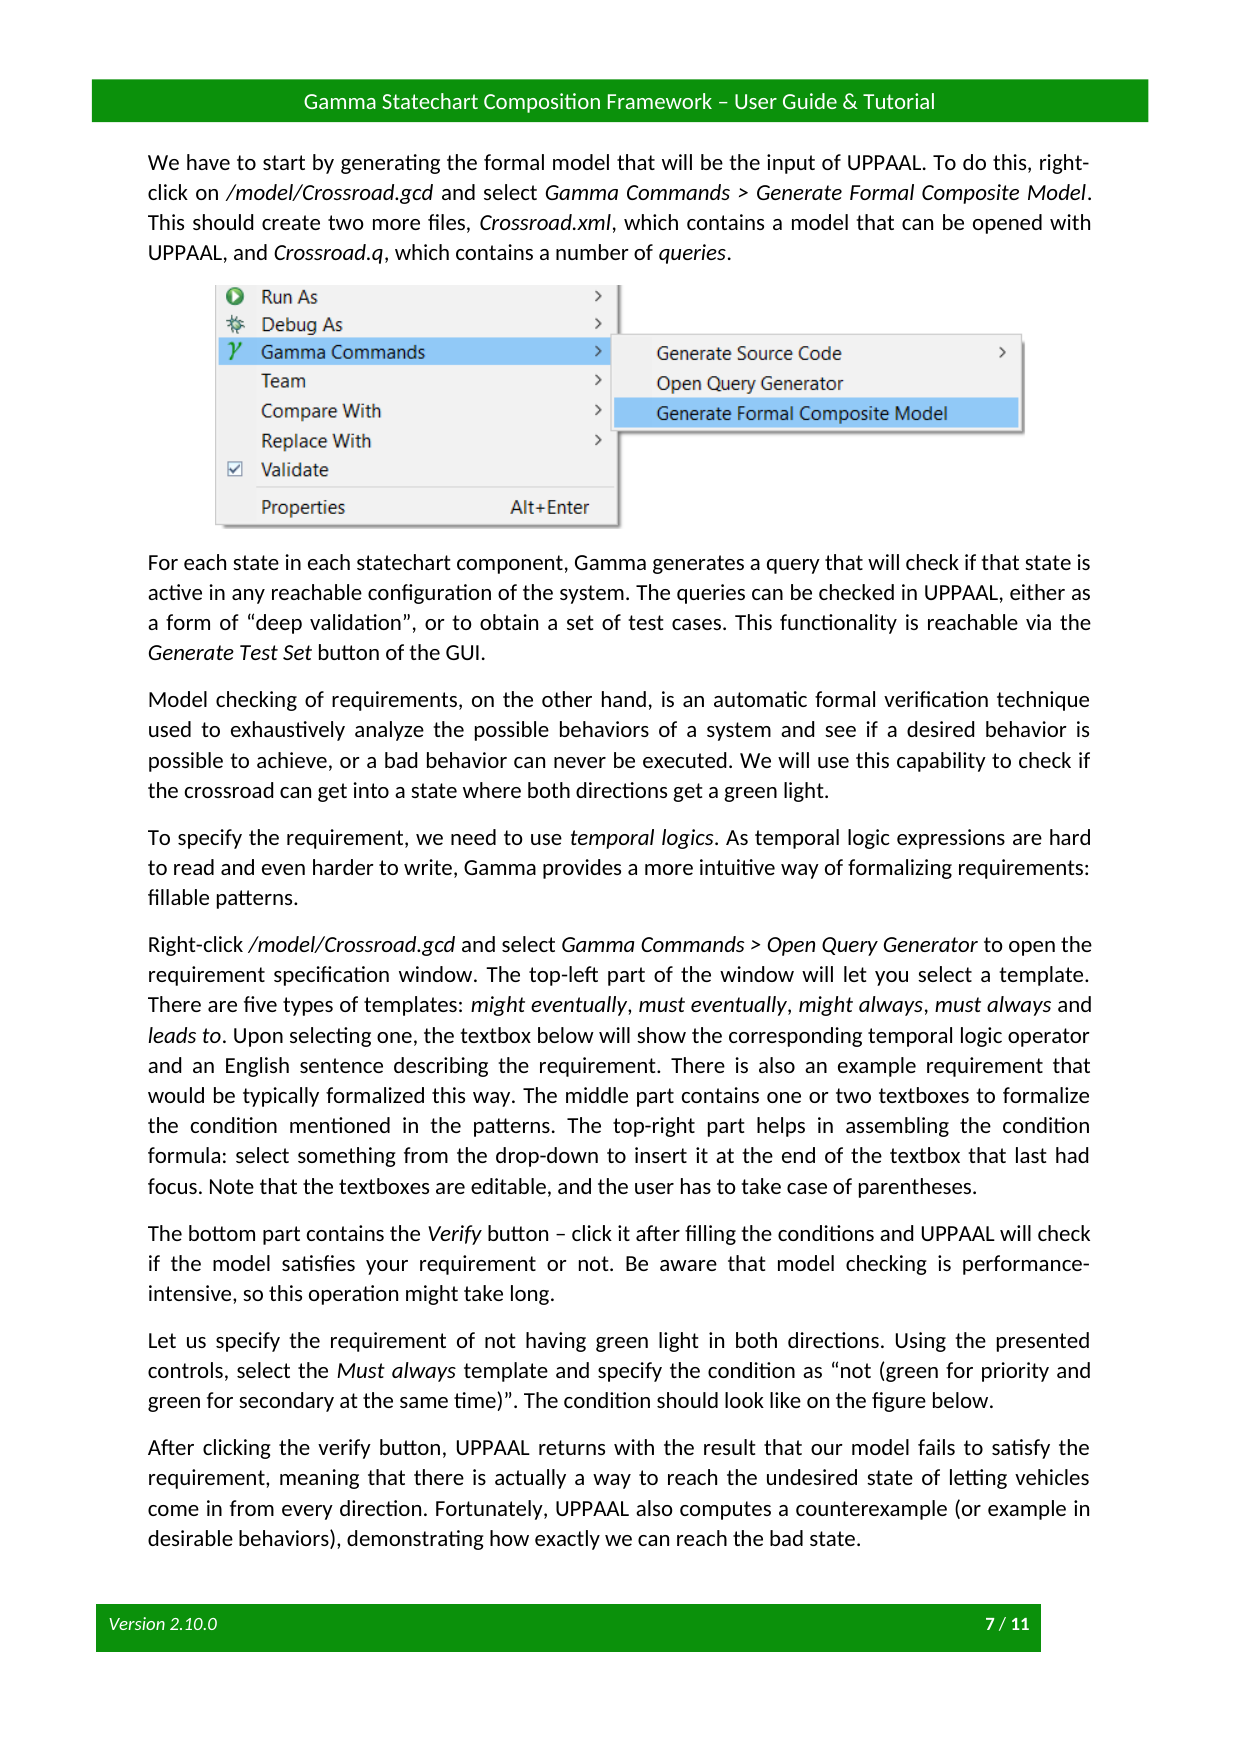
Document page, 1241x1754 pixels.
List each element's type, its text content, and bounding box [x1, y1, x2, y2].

text For each state in each statechart component, Gamma generates a query that will check if that state is active in any reachable configuration of the system. The queries can be checked in UPPAAL, either as a form of “deep validation”, or to obtain a set of test cases. This functionality is reachable via the Generate Test Set button of the GUI. [148, 548, 1092, 666]
picture [215, 285, 1026, 529]
text To specify the requirement, we need to use temporal logics. As temporal logic expressions are hard to read and even harder to write, Gamma provides a more intuitive way of formalizing requirements: fillable patterns. [148, 823, 1092, 911]
text The bottom part contains the Verify button – click it after filling the conditions and UPPAAL will check if the model satisfies your requirement or not. Be aware that model checking is performance-intensive, so this operation might take long. [148, 1219, 1092, 1307]
text After clicking the verify button, UPPAAL returns with the result that our model fails to satisfy the requirement, meaning that there is actually a way to reach the undesired state of letting vehicles come in from every direction. Fortunately, UPPAAL also computes a counterexample (or example in desirable behaviors), demonstrating how exactly we can reach the bad state. [148, 1433, 1092, 1552]
text Let us specify the requirement of not having green light in both directions. Using the presented controls, select the Must always template and specify the condition as “not (green for priority and green for secondary at the same time)”. The condition should look like on the figure below. [148, 1326, 1092, 1414]
text Right-click /model/Crossroad.gcd and select Gamma Commands > Open Query Generator to open the requirement specification window. The top-left part of the window will let you select a template. There are five types of templates: might eventually, must eventually, might always, must always and leads to. Upon selecting one, the textbox below will show the corresponding temporal logic operator and an English sentence describing the requirement. There is also an example requirement that would be typically formalized this way. The middle part contains one or two textboxes to formalize the condition mentioned in the patterns. The top-right part helps in assembling the condition formula: select something from the drop-down to insert it at the end of the textbox that last had focus. Note that the textboxes are editable, and the user has to take case of parentheses. [148, 930, 1092, 1200]
text Model checking of requirements, on the other hand, is an automatic formal verification technique used to exhaustively analyze the possible behaviors of a system and see if a desired behavior is possible to achieve, or a bad behavior can never be executed. We will use this capability to check if the crossroad can get into a state where both directions get a green light. [148, 685, 1092, 804]
